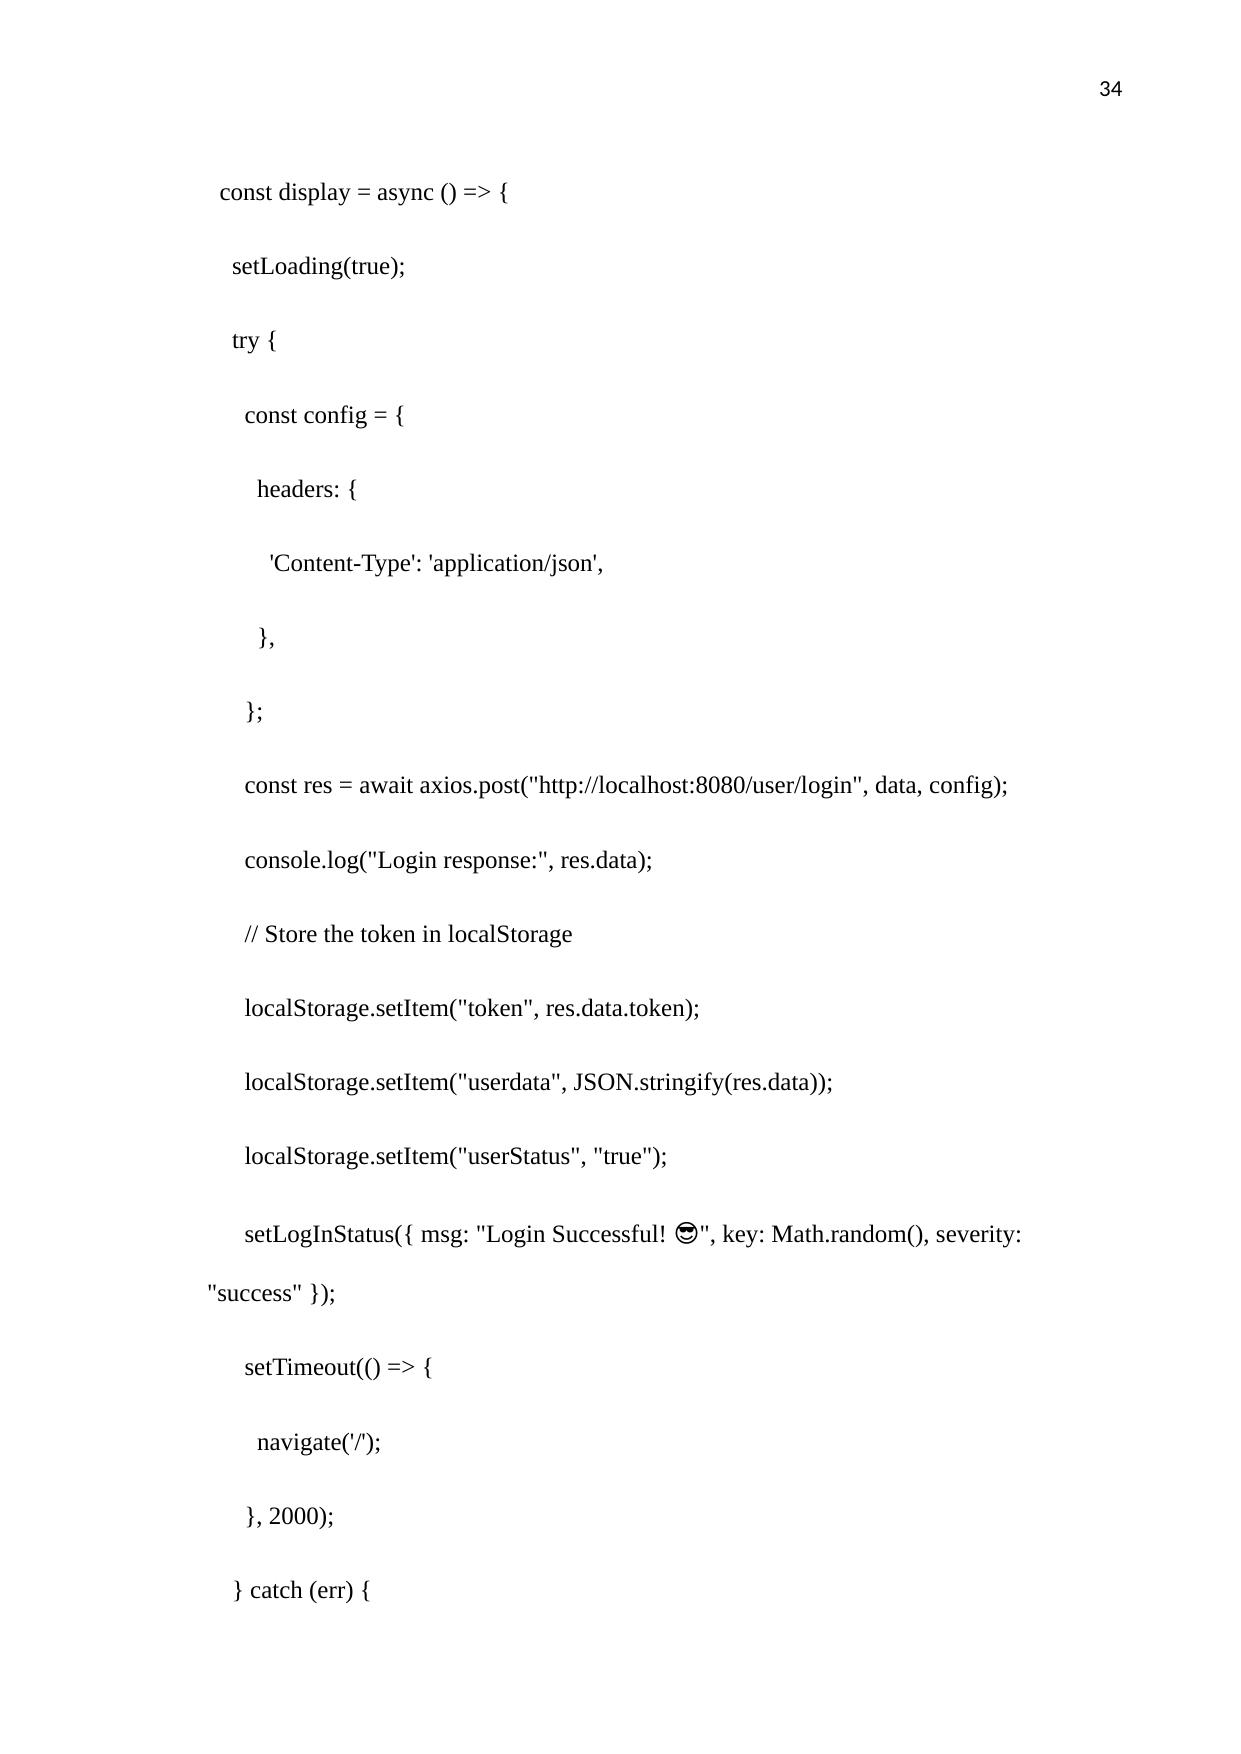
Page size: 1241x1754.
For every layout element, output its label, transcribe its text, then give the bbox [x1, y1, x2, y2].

text localStorage.setItem("token", res.data.token); [207, 993, 1122, 1022]
text const config = { [207, 400, 1122, 428]
text setLogInStatus({ msg: "Login Successful! 😎", key: Math.random(), severity: "success" }); [207, 1216, 1122, 1307]
text }, [207, 622, 1122, 651]
text setTimeout(() => { [207, 1352, 1122, 1381]
text }; [207, 696, 1122, 725]
text localStorage.setItem("userdata", JSON.stringify(res.data)); [207, 1067, 1122, 1096]
text const res = await axios.post("http://localhost:8080/user/login", data, config); [207, 771, 1122, 799]
text navigate('/'); [207, 1427, 1122, 1455]
text console.log("Login response:", res.data); [207, 845, 1122, 873]
text 'Content-Type': 'application/json', [207, 548, 1122, 577]
text headers: { [207, 474, 1122, 503]
text try { [207, 326, 1122, 354]
text setLoading(true); [207, 251, 1122, 280]
text localStorage.setItem("userStatus", "true"); [207, 1141, 1122, 1170]
text const display = async () => { [207, 177, 1122, 206]
text // Store the token in localStorage [207, 919, 1122, 948]
text }, 2000); [207, 1501, 1122, 1529]
text } catch (err) { [207, 1575, 1122, 1604]
